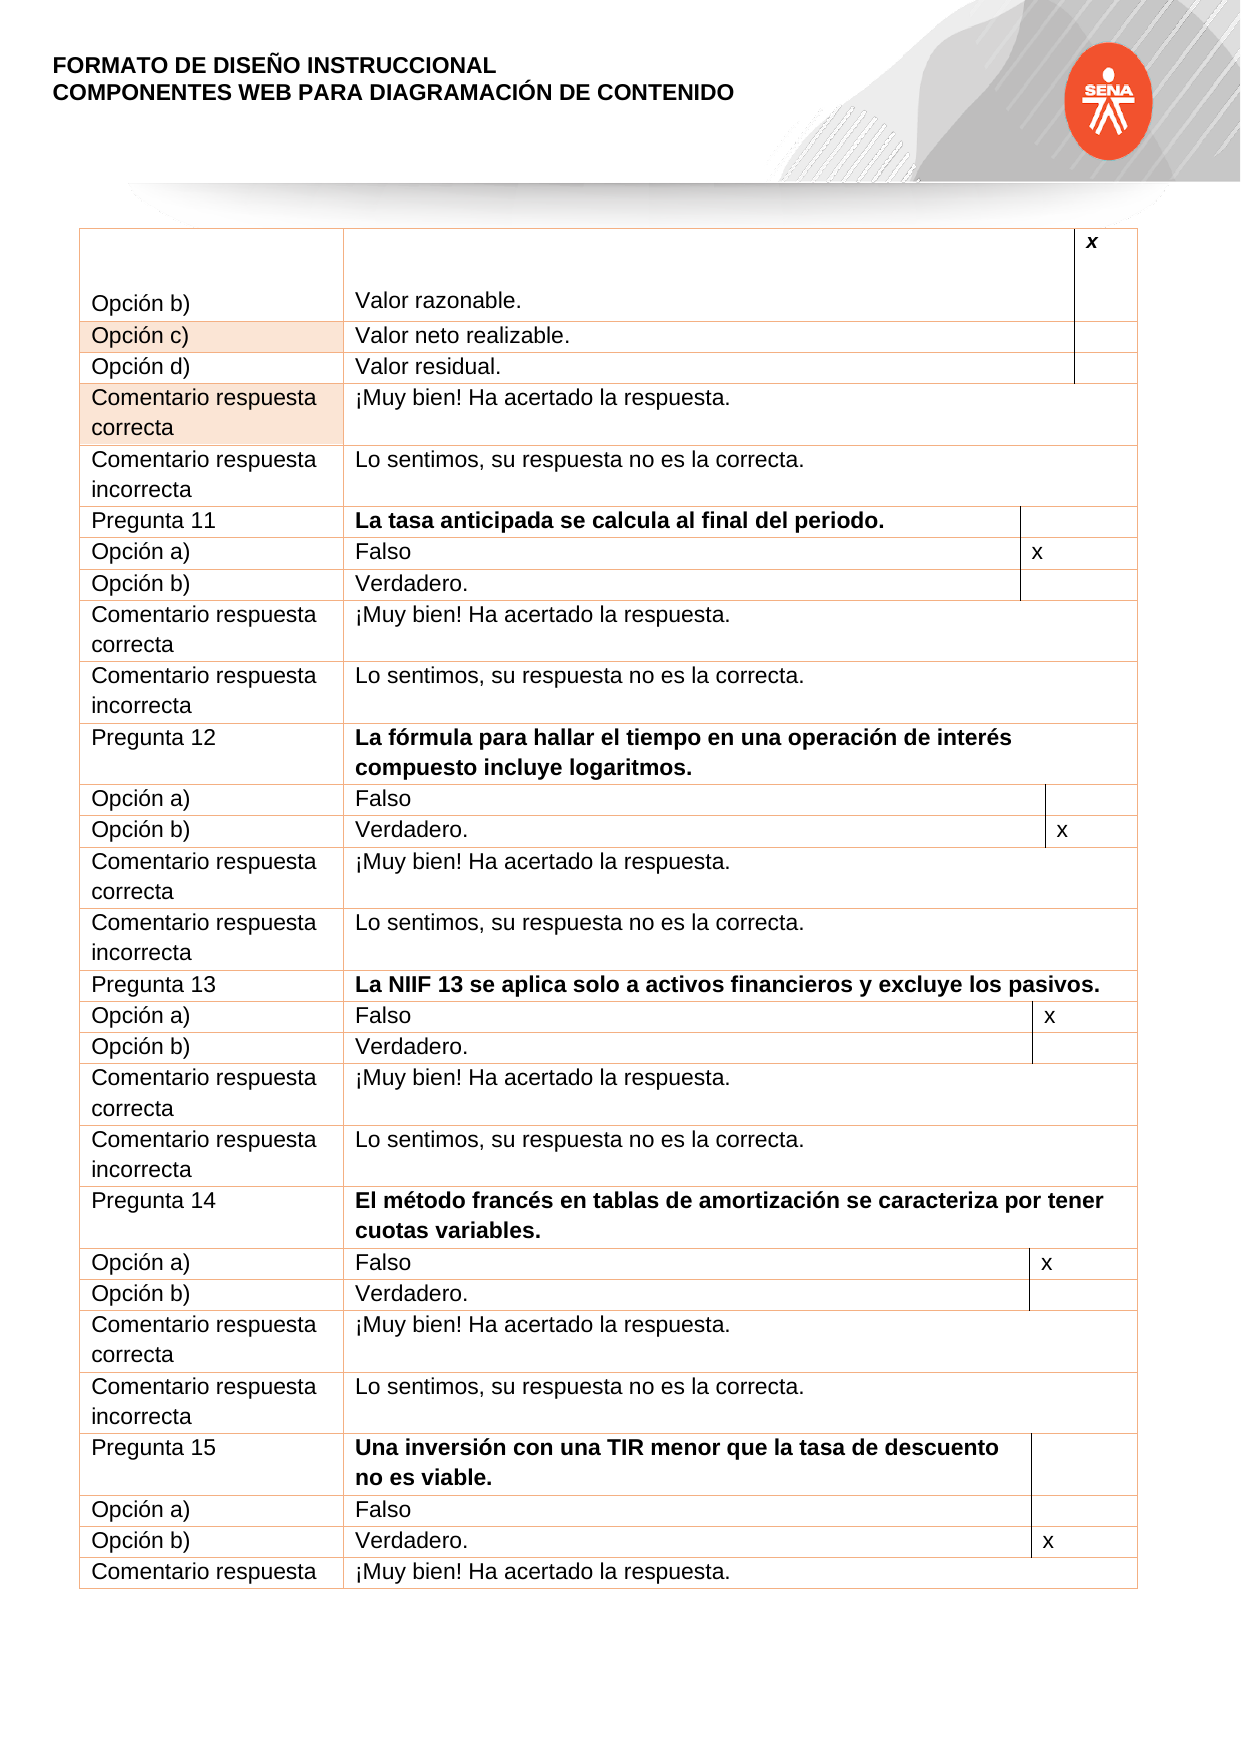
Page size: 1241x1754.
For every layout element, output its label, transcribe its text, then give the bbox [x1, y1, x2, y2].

table_cell Opción b) [80, 570, 343, 600]
table_cell [1075, 353, 1137, 383]
table_cell Verdadero. [344, 816, 1045, 847]
table_cell Comentario respuesta correcta [80, 601, 343, 661]
table_cell Opción b) [80, 816, 343, 847]
table_cell [1030, 1280, 1137, 1310]
table_cell Comentario respuesta correcta [80, 1064, 343, 1125]
table_cell x [1032, 1527, 1137, 1557]
table_cell [1021, 507, 1137, 537]
table_cell Comentario respuesta correcta [80, 848, 343, 908]
table_cell Falso [344, 538, 1020, 568]
table_cell Lo sentimos, su respuesta no es la correcta. [344, 909, 1137, 969]
table_cell ¡Muy bien! Ha acertado la respuesta. [344, 1558, 1137, 1588]
table_cell La NIIF 13 se aplica solo a activos financieros y excluye los pasivos. [344, 971, 1137, 1001]
table_cell Opción d) [80, 353, 343, 383]
table_cell Opción a) [80, 785, 343, 815]
table_cell Pregunta 15 [80, 1434, 343, 1494]
picture [0, 0, 1241, 229]
table_cell Verdadero. [344, 1280, 1029, 1310]
table_cell Opción b) [80, 229, 343, 321]
table_cell La tasa anticipada se calcula al final del periodo. [344, 507, 1020, 537]
table_cell Opción b) [80, 1280, 343, 1310]
table_cell Pregunta 13 [80, 971, 343, 1001]
table_cell Opción a) [80, 1496, 343, 1526]
table_cell x [1046, 816, 1137, 847]
table_cell Comentario respuesta correcta [80, 1311, 343, 1372]
table_cell ¡Muy bien! Ha acertado la respuesta. [344, 384, 1137, 444]
table_cell [1032, 1434, 1137, 1494]
table_cell Opción c) [80, 322, 343, 352]
table_cell Comentario respuesta correcta [80, 384, 343, 444]
table_cell [1032, 1496, 1137, 1526]
table_cell x [1033, 1002, 1137, 1032]
table_cell x [1075, 229, 1137, 321]
table_cell ¡Muy bien! Ha acertado la respuesta. [344, 1311, 1137, 1372]
table_cell [1046, 785, 1137, 815]
table_cell Una inversión con una TIR menor que la tasa de descuento no es viable. [344, 1434, 1031, 1494]
table_cell Lo sentimos, su respuesta no es la correcta. [344, 1373, 1137, 1433]
table_cell ¡Muy bien! Ha acertado la respuesta. [344, 1064, 1137, 1125]
table_cell Falso [344, 1249, 1029, 1279]
table_cell Verdadero. [344, 570, 1020, 600]
table_cell Valor razonable. [344, 229, 1074, 321]
table_cell x [1030, 1249, 1137, 1279]
table_cell La fórmula para hallar el tiempo en una operación de interés compuesto incluye logaritmos. [344, 724, 1137, 784]
table_cell Opción b) [80, 1033, 343, 1063]
table_cell Falso [344, 1002, 1032, 1032]
table_cell Comentario respuesta correcta [80, 1558, 343, 1588]
table_cell Valor neto realizable. [344, 322, 1074, 352]
table_cell [1033, 1033, 1137, 1063]
table_cell Comentario respuesta incorrecta [80, 1126, 343, 1186]
table_cell Falso [344, 785, 1045, 815]
table_cell Opción b) [80, 1527, 343, 1557]
table_cell Lo sentimos, su respuesta no es la correcta. [344, 1126, 1137, 1186]
table_cell Valor residual. [344, 353, 1074, 383]
table_cell Lo sentimos, su respuesta no es la correcta. [344, 446, 1137, 506]
table_cell ¡Muy bien! Ha acertado la respuesta. [344, 601, 1137, 661]
table_cell Comentario respuesta incorrecta [80, 662, 343, 723]
table_cell Pregunta 14 [80, 1187, 343, 1248]
table_cell [1021, 570, 1137, 600]
table_cell Verdadero. [344, 1033, 1032, 1063]
table_cell ¡Muy bien! Ha acertado la respuesta. [344, 848, 1137, 908]
table_cell Pregunta 11 [80, 507, 343, 537]
table_cell Pregunta 12 [80, 724, 343, 784]
table_cell Opción a) [80, 538, 343, 568]
table_cell Comentario respuesta incorrecta [80, 1373, 343, 1433]
table_cell Verdadero. [344, 1527, 1031, 1557]
table_cell Opción a) [80, 1249, 343, 1279]
table_cell [1075, 322, 1137, 352]
table_cell x [1021, 538, 1137, 568]
table_cell Lo sentimos, su respuesta no es la correcta. [344, 662, 1137, 723]
table_cell Opción a) [80, 1002, 343, 1032]
table_cell El método francés en tablas de amortización se caracteriza por tener cuotas variables. [344, 1187, 1137, 1248]
table_cell Comentario respuesta incorrecta [80, 909, 343, 969]
table_cell Comentario respuesta incorrecta [80, 446, 343, 506]
table_cell Falso [344, 1496, 1031, 1526]
